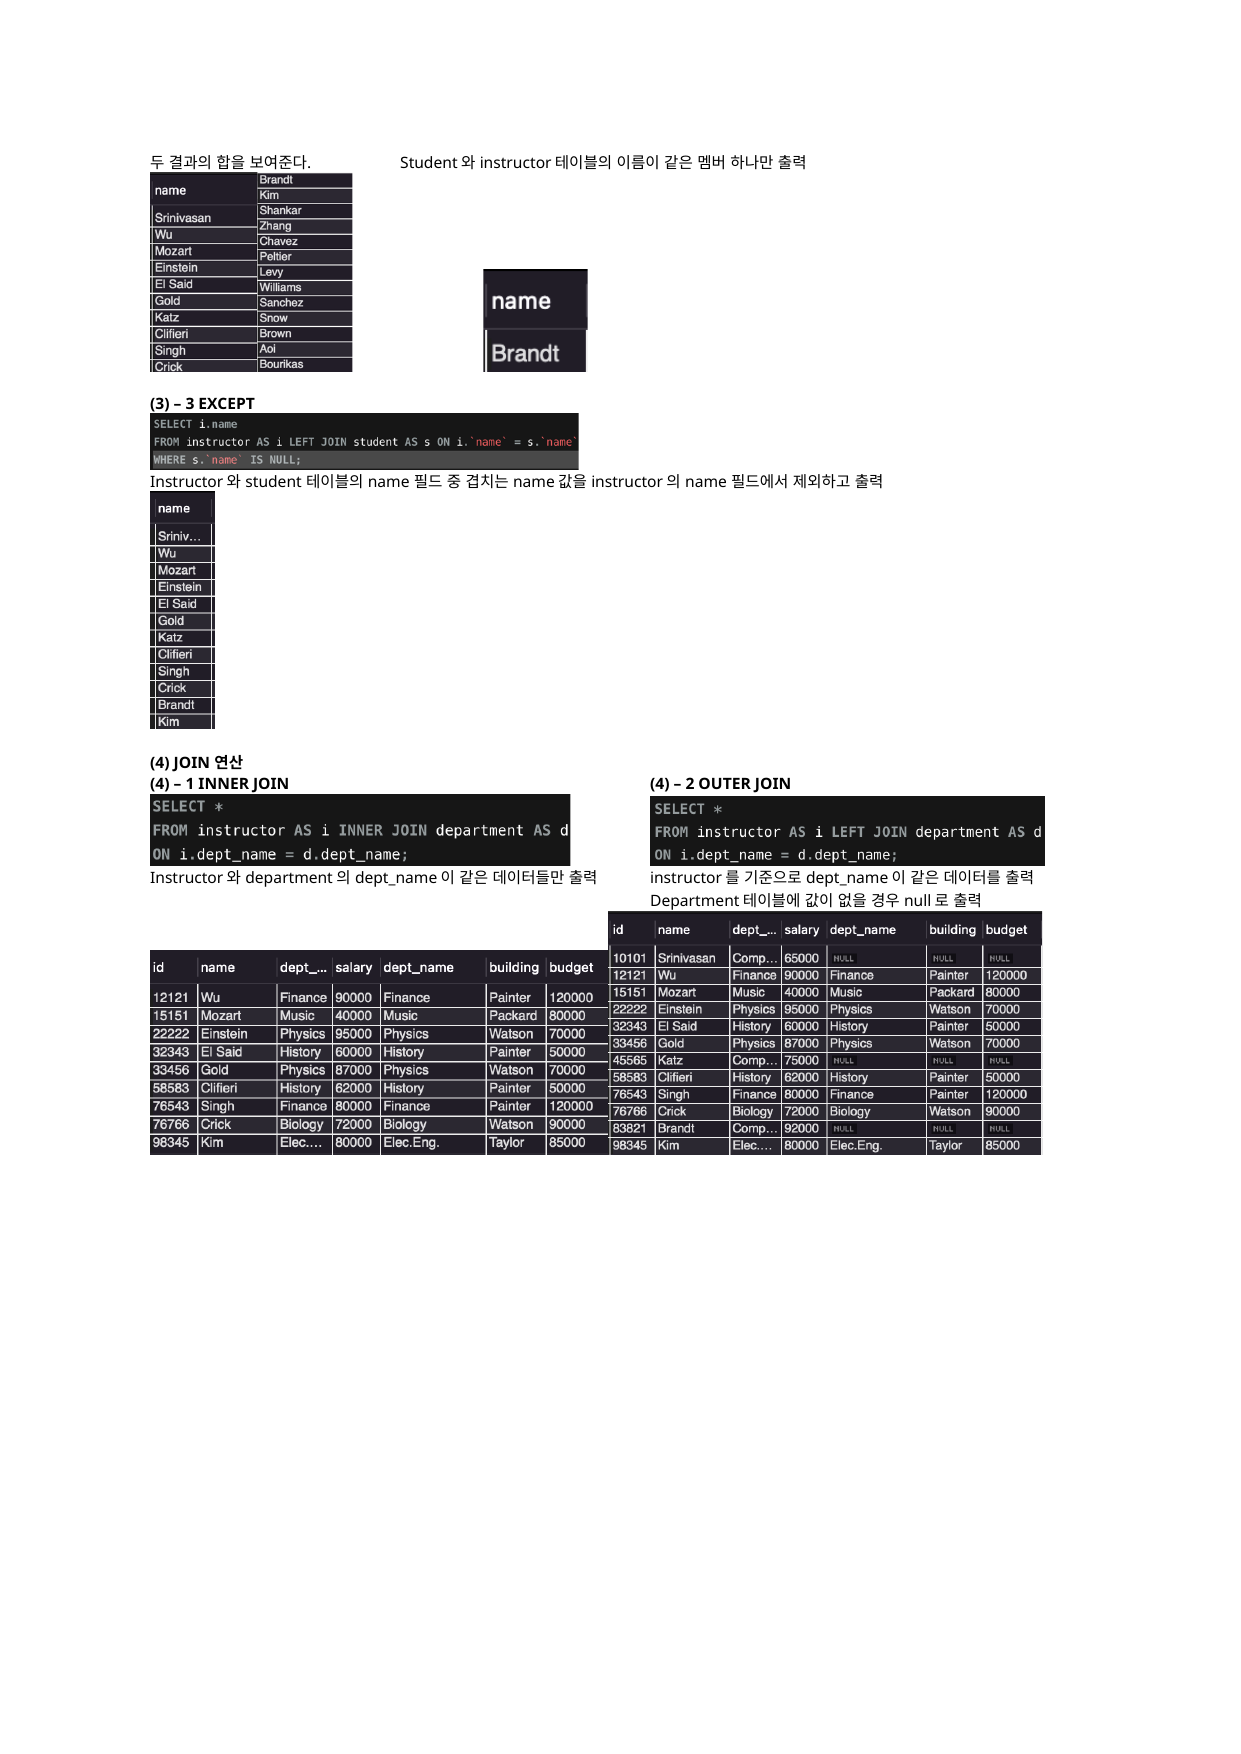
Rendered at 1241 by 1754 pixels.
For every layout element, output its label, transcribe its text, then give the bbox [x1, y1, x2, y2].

picture [150, 172, 353, 372]
picture [150, 413, 579, 470]
picture [650, 796, 1045, 866]
text Instructor와 student 테이블의 name 필드 중 겹치는 name값을 instructor의 name 필드에서 제외하고 출력 [150, 469, 1090, 492]
picture [150, 794, 571, 866]
text Department테이블에 값이 없을 경우 null로 출력 [150, 888, 1090, 911]
picture [150, 491, 215, 729]
text Instructor와 department의 dept_name이 같은 데이터들만 출력 instructor를 기준으로 dept_name이 같은 데이터를 출력 [150, 866, 1090, 888]
text (3) – 3 EXCEPT [150, 393, 1090, 414]
text (4) JOIN 연산 [150, 750, 1090, 773]
text 두 결과의 합을 보여준다. Student와 instructor테이블의 이름이 같은 멤버 하나만 출력 [150, 150, 1090, 173]
picture [150, 911, 1043, 1155]
picture [483, 269, 588, 372]
text (4) – 1 INNER JOIN (4) – 2 OUTER JOIN [150, 773, 1090, 794]
